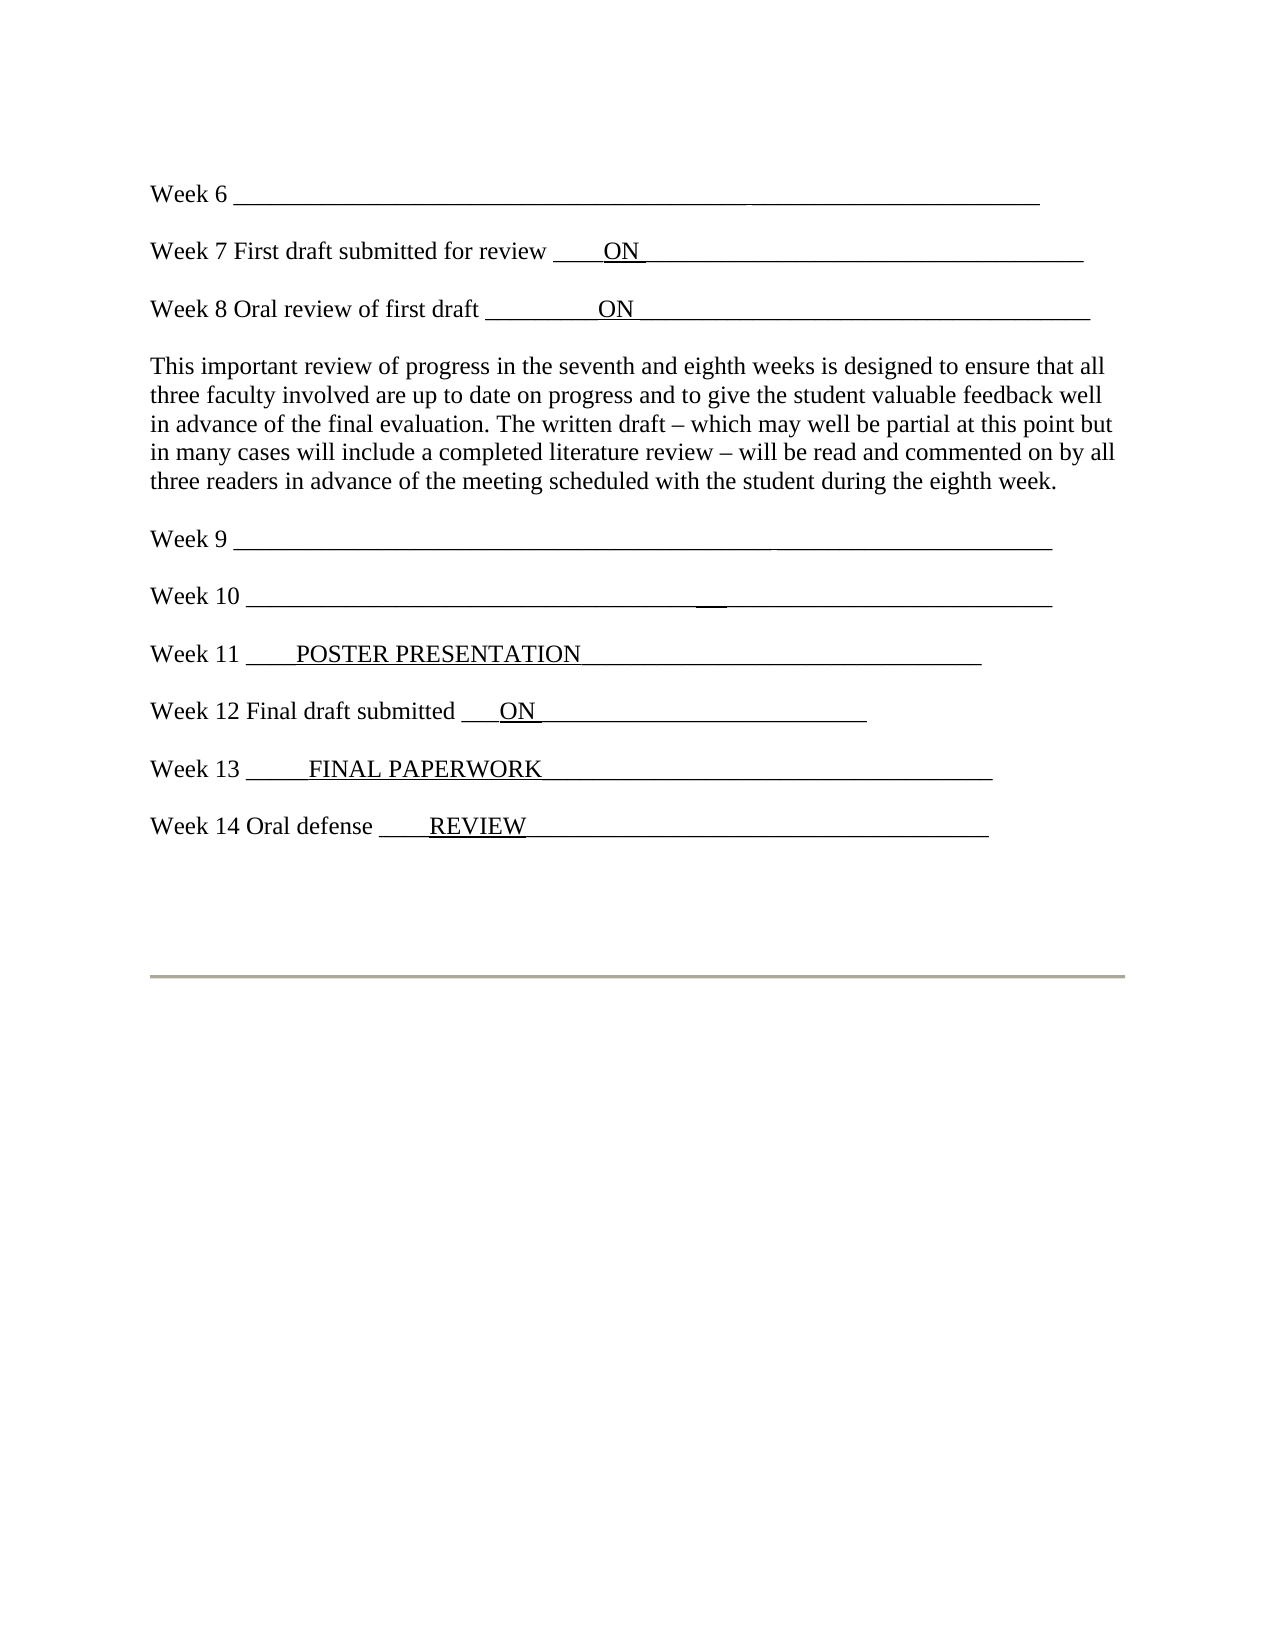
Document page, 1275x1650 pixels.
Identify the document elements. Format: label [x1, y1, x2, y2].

text [150, 150, 1125, 840]
